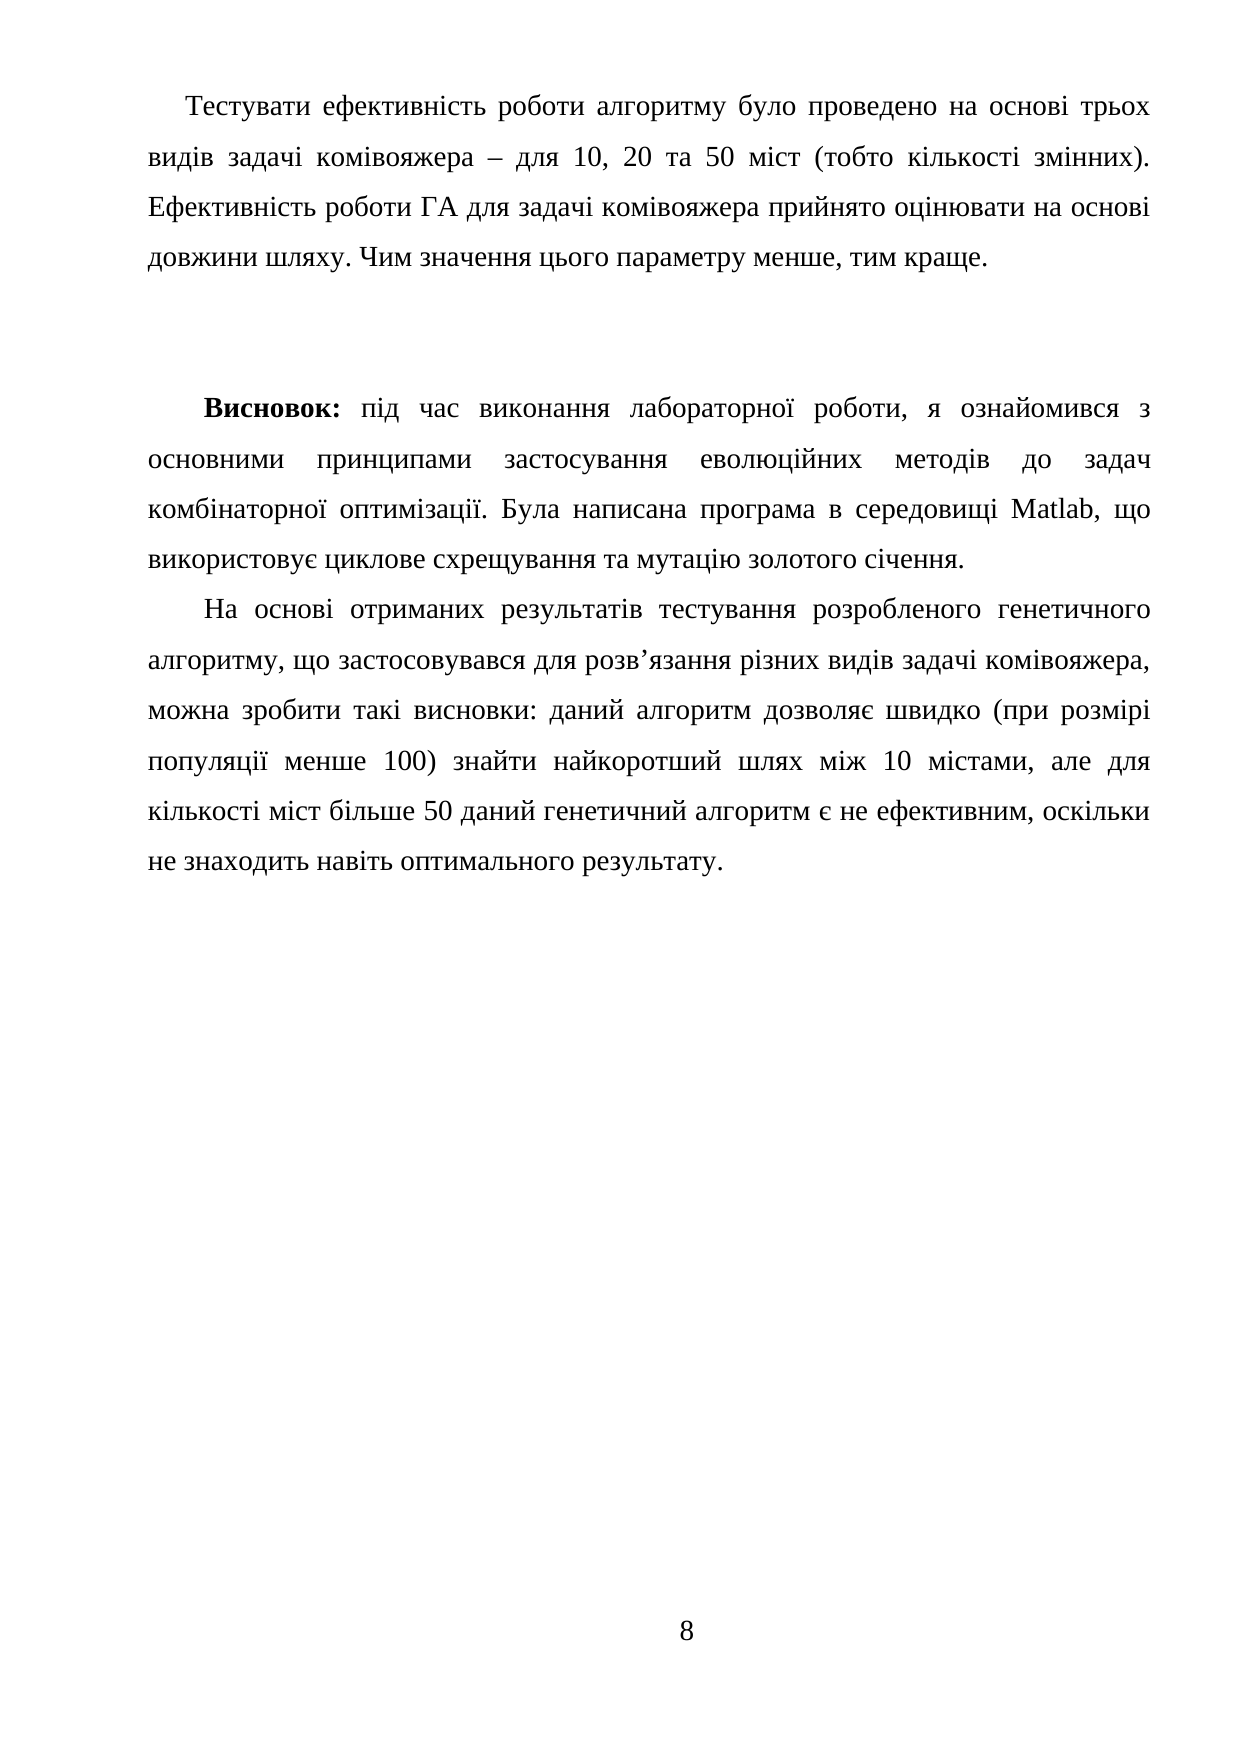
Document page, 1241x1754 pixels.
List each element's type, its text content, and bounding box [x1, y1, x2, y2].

text Тестувати ефективність роботи алгоритму було проведено на основі трьох видів задачі комівояжера – для 10, 20 та 50 міст (тобто кількості змінних). Ефективність роботи ГА для задачі комівояжера прийнято оцінювати на основі довжини шляху. Чим значення цього параметру менше, тим краще. [148, 88, 1152, 273]
text Висновок: під час виконання лабораторної роботи, я ознайомився з основними принципами застосування еволюційних методів до задач комбінаторної оптимізації. Була написана програма в середовищі Matlab, що використовує циклове схрещування та мутацію золотого січення. [148, 390, 1152, 575]
text На основі отриманих результатів тестування розробленого генетичного алгоритму, що застосовувався для розв’язання різних видів задачі комівояжера, можна зробити такі висновки: даний алгоритм дозволяє швидко (при розмірі популяції менше 100) знайти найкоротший шлях між 10 містами, але для кількості міст більше 50 даний генетичний алгоритм є не ефективним, оскільки не знаходить навіть оптимального результату. [148, 592, 1152, 877]
